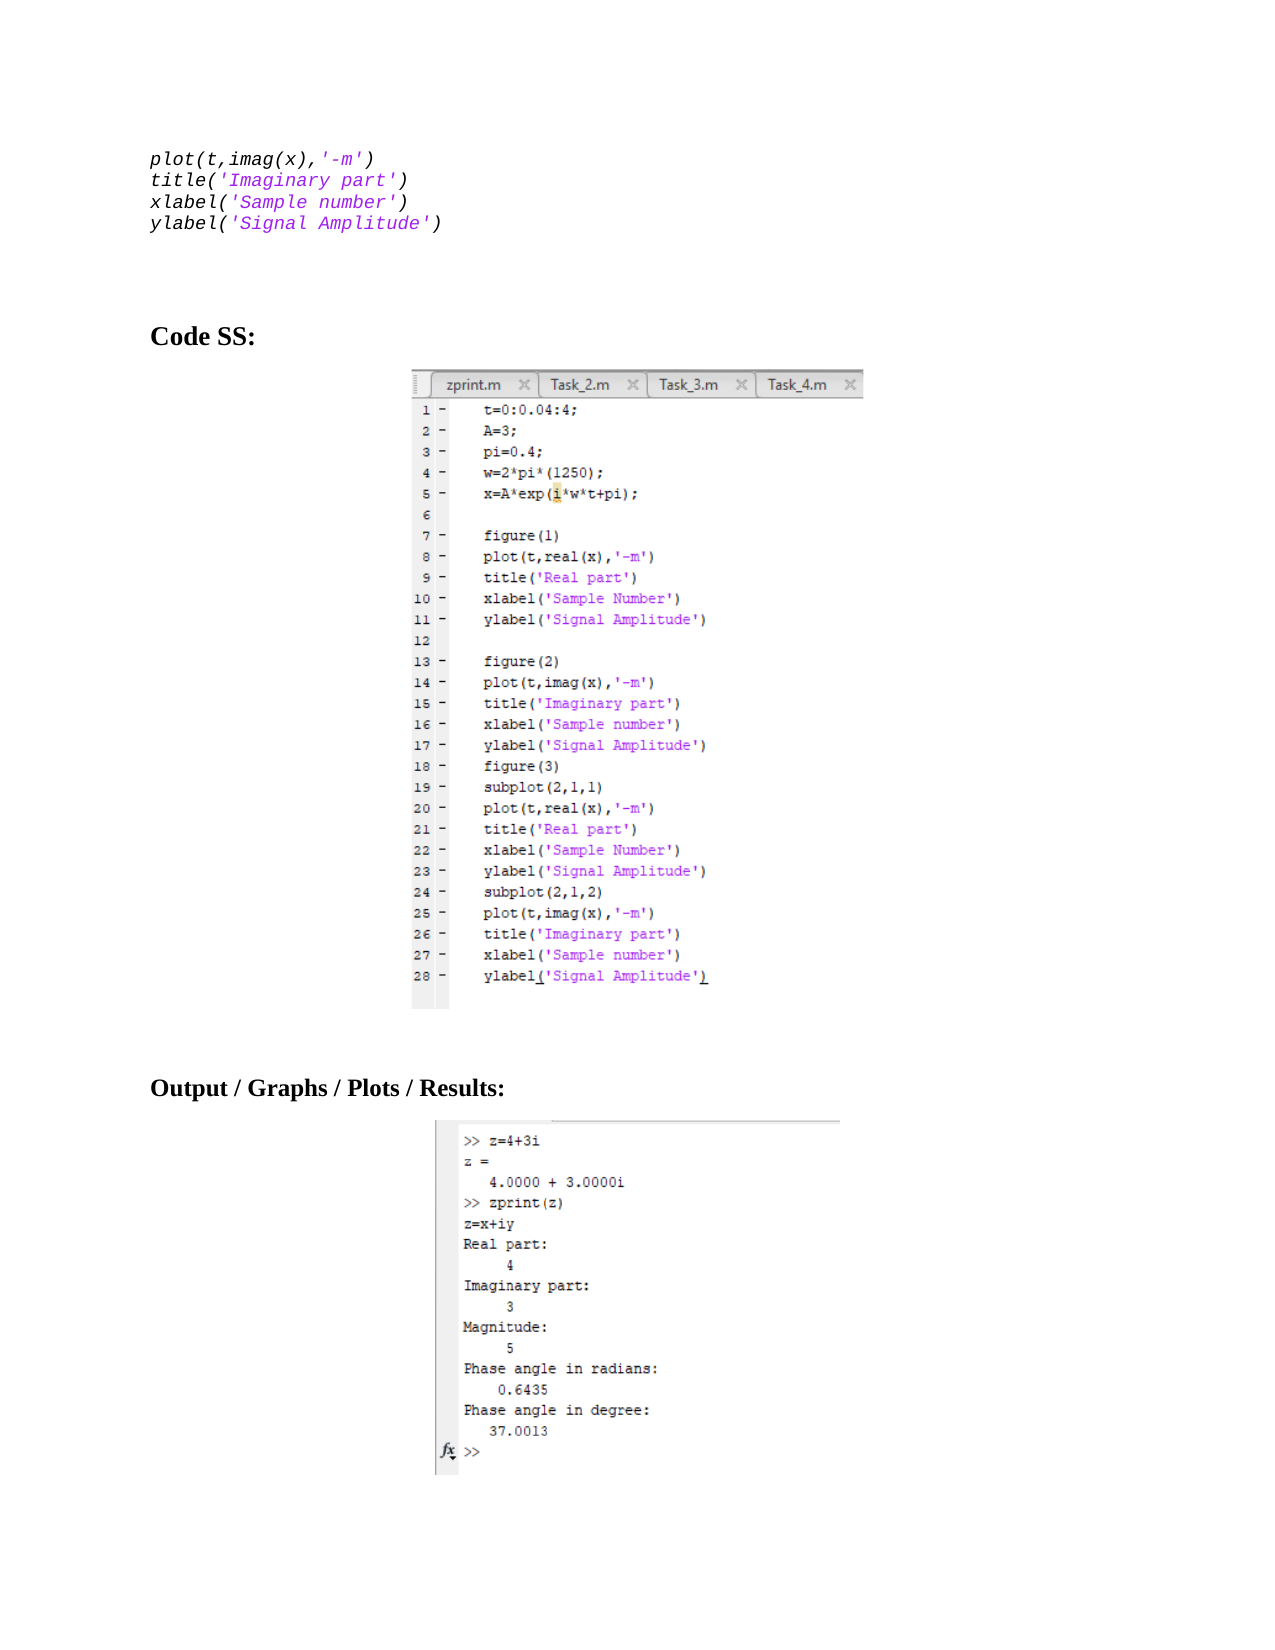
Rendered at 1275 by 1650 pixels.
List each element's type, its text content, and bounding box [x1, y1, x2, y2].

text Output / Graphs / Plots / Results: [150, 1073, 1125, 1102]
text plot(t,imag(x),'-m') [150, 150, 1125, 171]
picture [435, 1120, 840, 1475]
text Code SS: [150, 320, 1125, 352]
text xlabel('Sample number') [150, 192, 1125, 214]
text title('Imaginary part') [150, 171, 1125, 192]
text ylabel('Signal Amplitude') [150, 214, 1125, 235]
picture [411, 369, 864, 1009]
